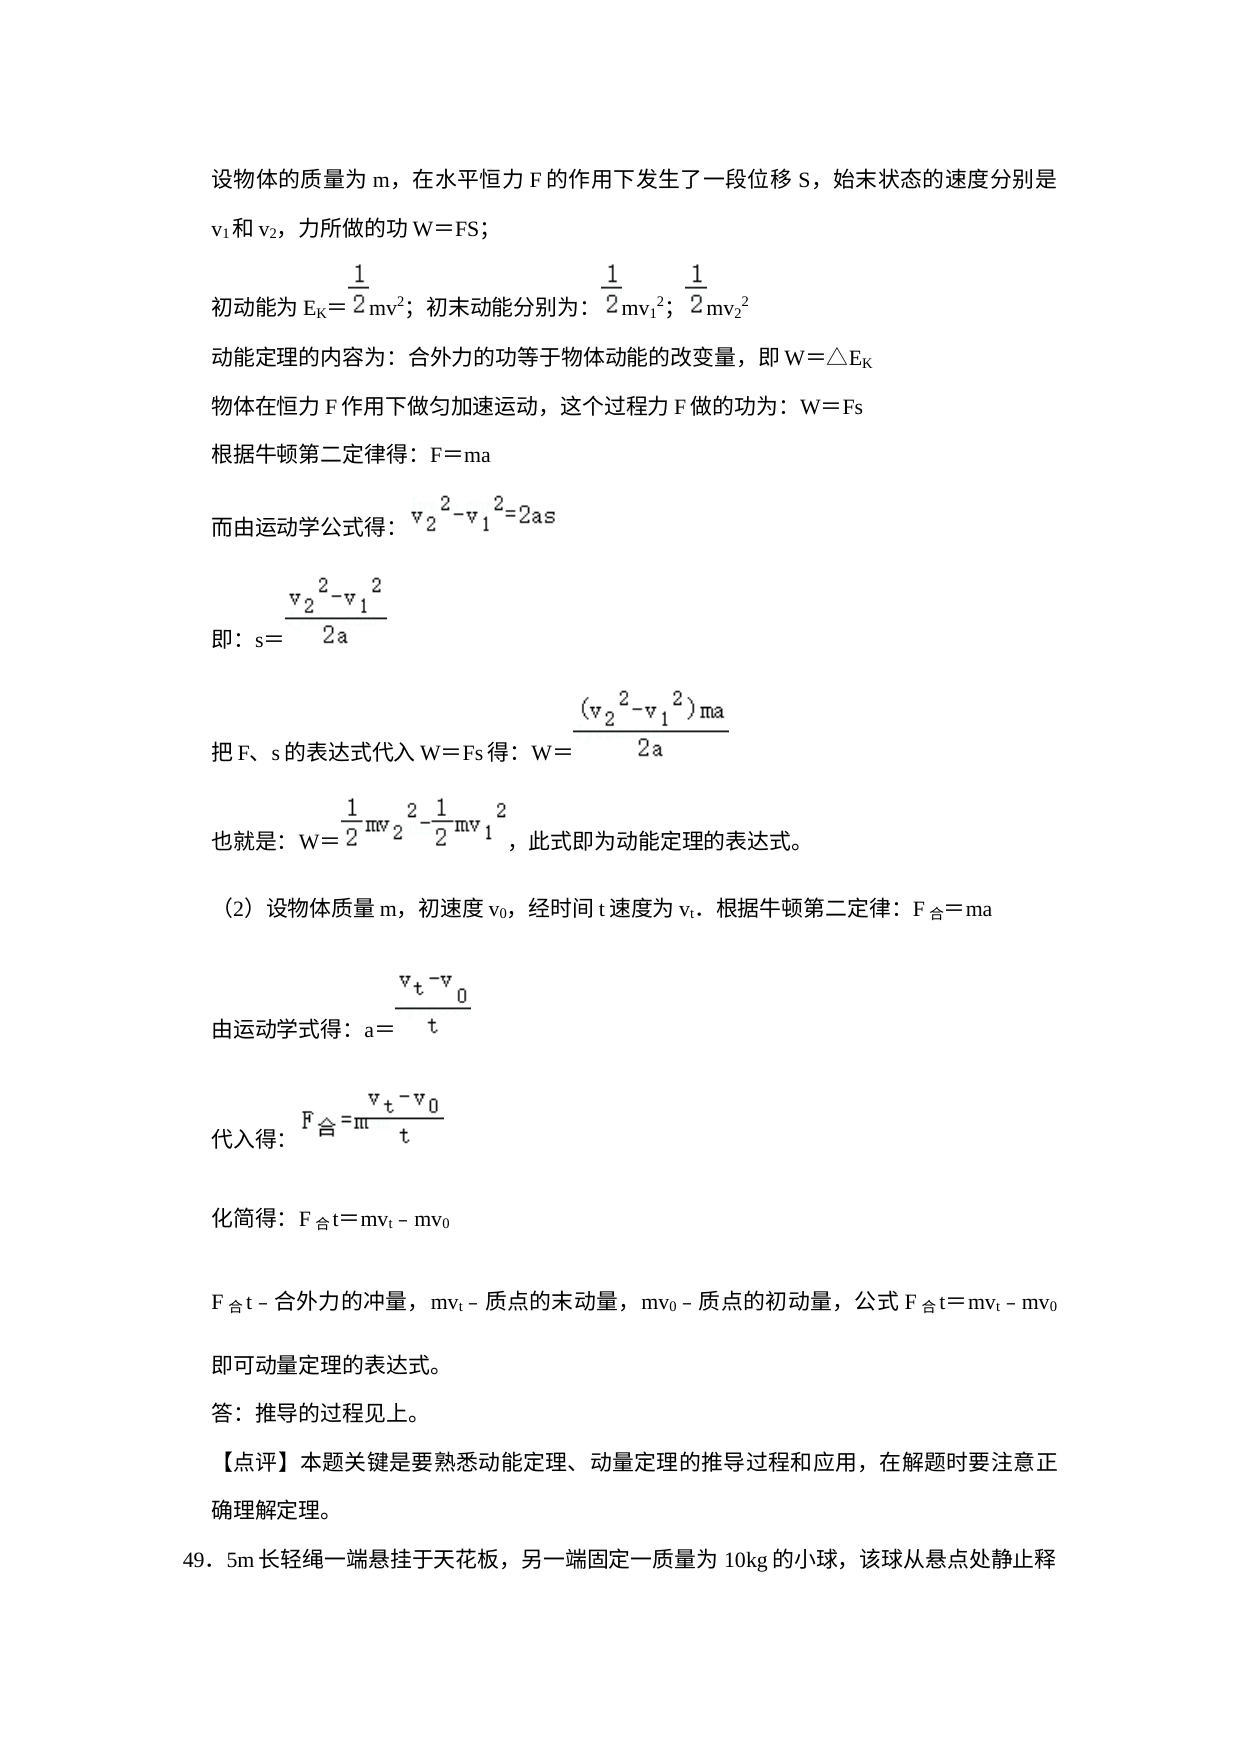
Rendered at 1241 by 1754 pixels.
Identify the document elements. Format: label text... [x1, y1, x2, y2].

picture [285, 575, 387, 648]
picture [395, 965, 471, 1038]
picture [601, 260, 622, 316]
text 即：s＝ [211, 566, 1058, 663]
text 根据牛顿第二定律得：F＝ma [211, 437, 1058, 469]
text 设物体的质量为m，在水平恒力F的作用下发生了一段位移S，始末状态的速度分别是v1和v2，力所做的功W＝FS； [211, 162, 1058, 243]
picture [298, 1083, 444, 1148]
picture [685, 260, 707, 316]
text 也就是：W＝，此式即为动能定理的表达式。 [211, 792, 1058, 857]
picture [348, 260, 369, 316]
text 代入得： [211, 1070, 1058, 1167]
text 化简得：F合t＝mvt﹣mv0 [211, 1183, 1058, 1248]
text （2）设物体质量m，初速度v0，经时间t速度为vt．根据牛顿第二定律：F合＝ma [211, 873, 1058, 938]
text 【点评】本题关键是要熟悉动能定理、动量定理的推导过程和应用，在解题时要注意正确理解定理。 [211, 1444, 1058, 1525]
picture [407, 493, 558, 536]
text 答：推导的过程见上。 [211, 1396, 1058, 1428]
text 动能定理的内容为：合外力的功等于物体动能的改变量，即W＝△EK [211, 340, 1058, 372]
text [183, 1541, 1058, 1574]
picture [341, 794, 507, 849]
picture [573, 688, 729, 761]
text 由运动学式得：a＝ [211, 956, 1058, 1054]
text 初动能为EK＝mv2；初末动能分别为：mv12；mv22 [211, 259, 1058, 324]
text F合t﹣合外力的冲量，mvt﹣质点的末动量，mv0﹣质点的初动量，公式F合t＝mvt﹣mv0即可动量定理的表达式。 [211, 1266, 1058, 1380]
text 把F、s的表达式代入W＝Fs得：W＝ [211, 679, 1058, 777]
text 物体在恒力F作用下做匀加速运动，这个过程力F做的功为：W＝Fs [211, 388, 1058, 421]
text 而由运动学公式得： [211, 485, 1058, 550]
